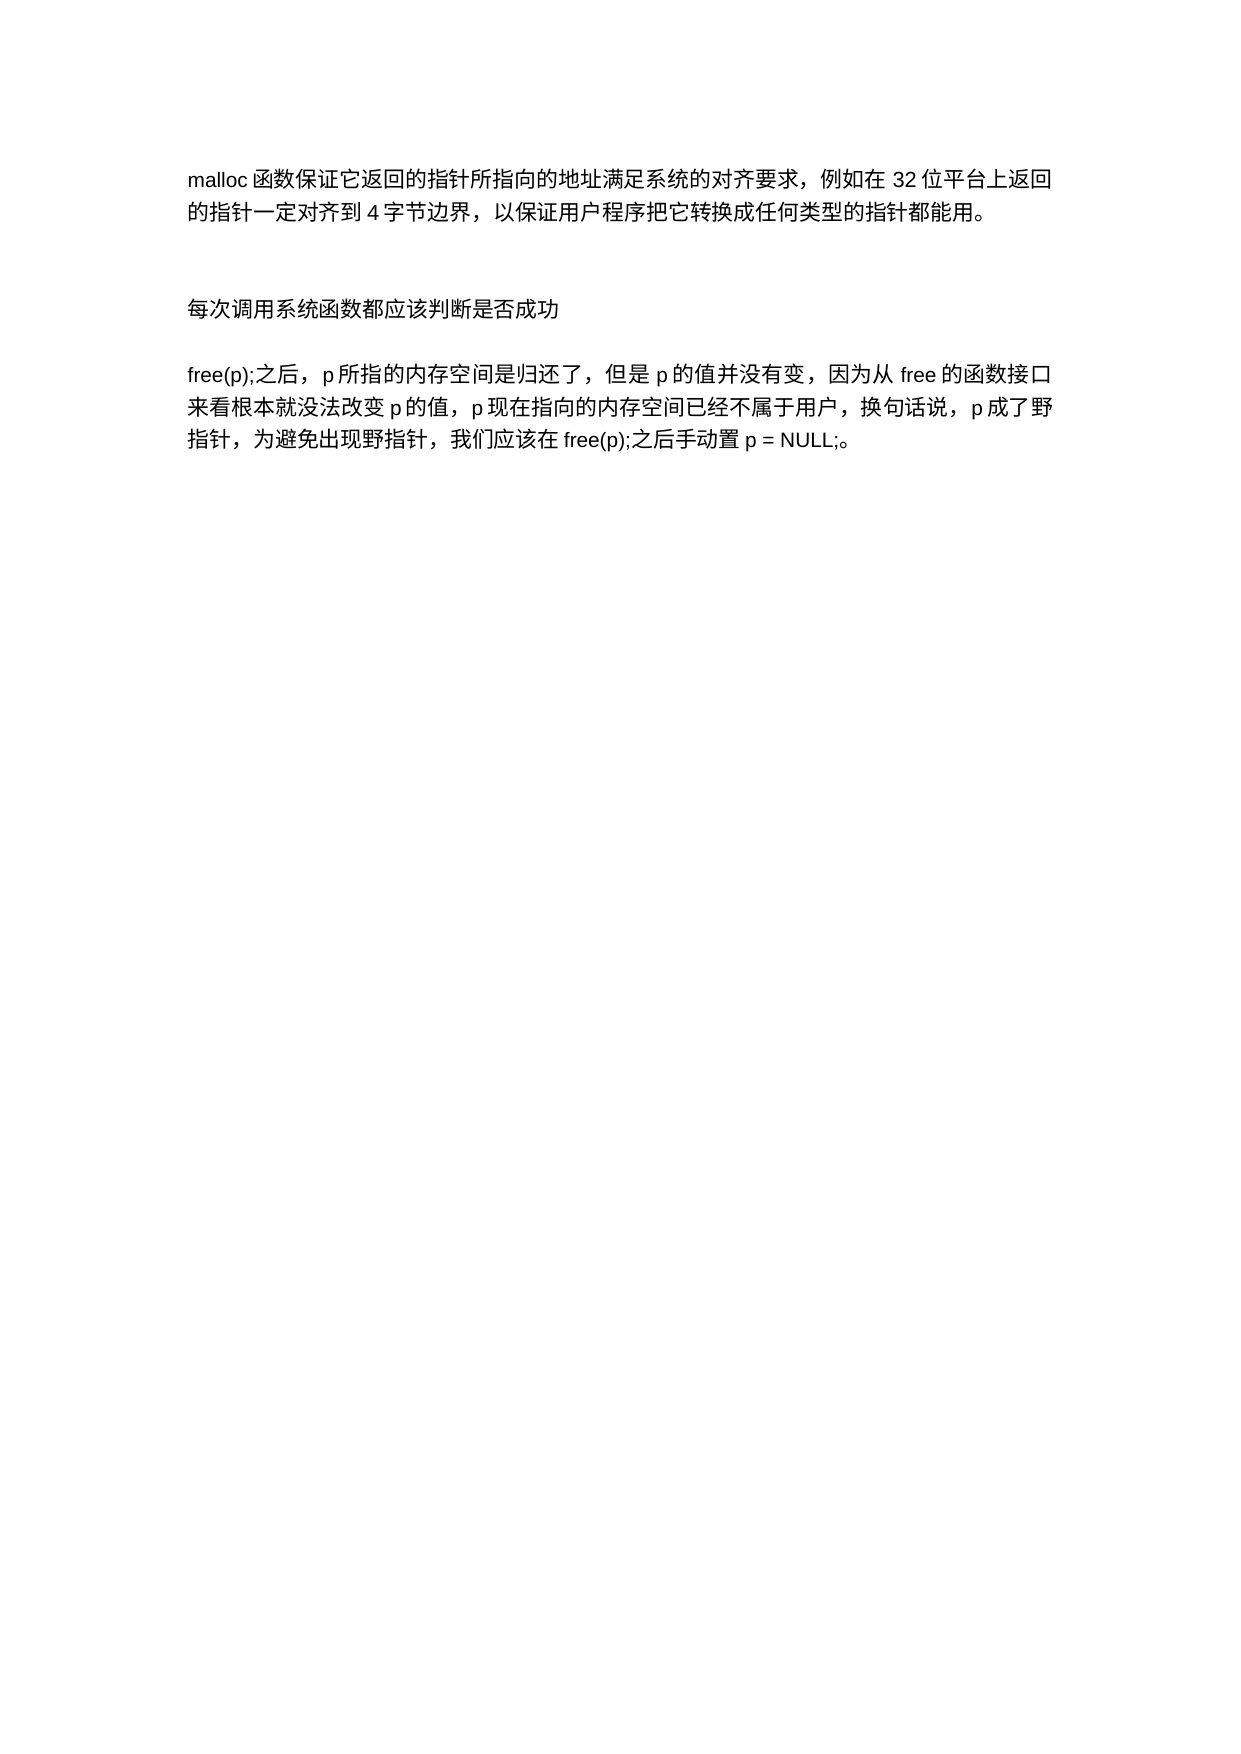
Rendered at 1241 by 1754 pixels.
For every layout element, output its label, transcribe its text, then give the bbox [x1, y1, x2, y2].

text 每次调用系统函数都应该判断是否成功 [187, 292, 1053, 324]
text free(p);之后，p所指的内存空间是归还了，但是p的值并没有变，因为从free的函数接口来看根本就没法改变p的值，p现在指向的内存空间已经不属于用户，换句话说，p成了野指针，为避免出现野指针，我们应该在free(p);之后手动置p = NULL;。 [187, 357, 1053, 454]
text malloc函数保证它返回的指针所指向的地址满足系统的对齐要求，例如在32位平台上返回的指针一定对齐到4字节边界，以保证用户程序把它转换成任何类型的指针都能用。 [187, 162, 1053, 227]
